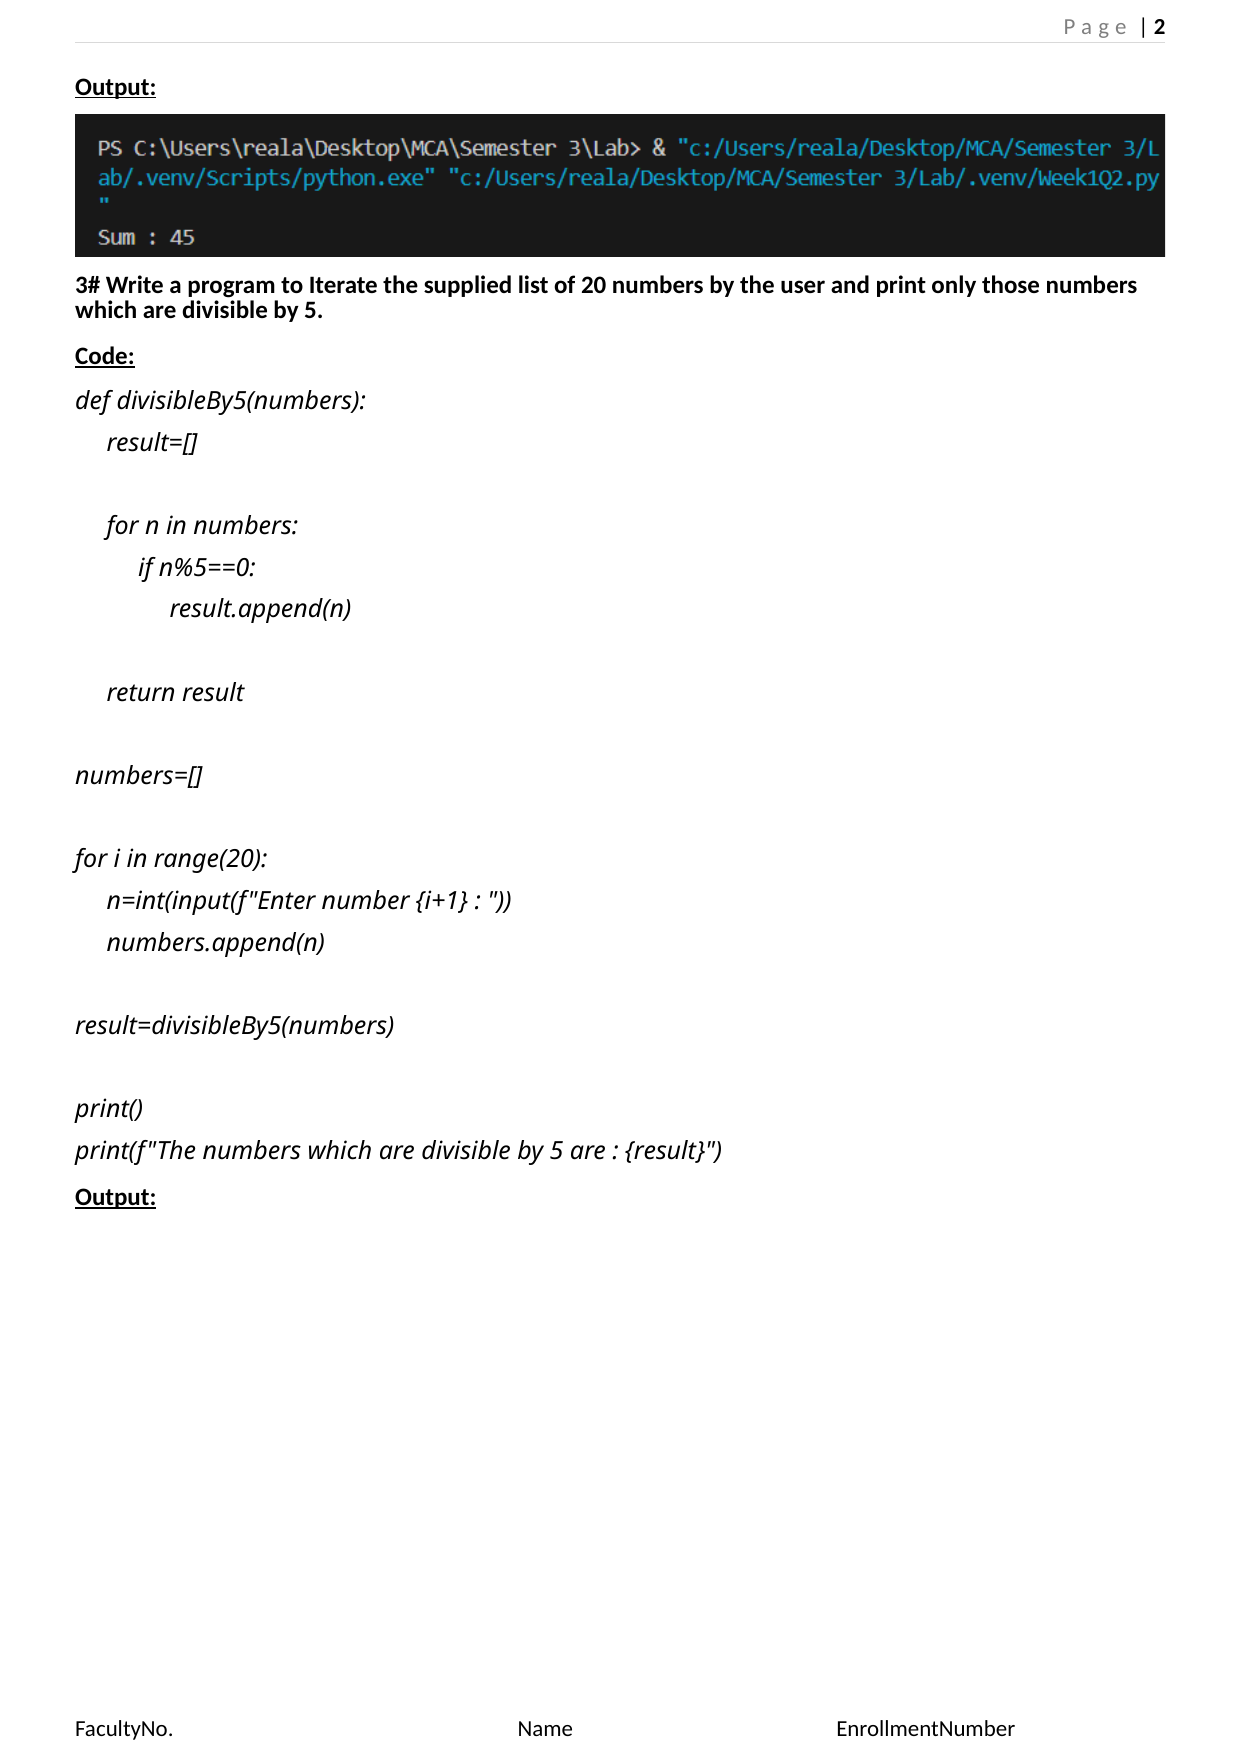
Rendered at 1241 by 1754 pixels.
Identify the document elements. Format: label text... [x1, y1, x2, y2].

text return result [75, 681, 1165, 706]
text Output: [75, 75, 1165, 100]
text n=int(input(f"Enter number {i+1} : ")) [75, 889, 1165, 914]
text print(f"The numbers which are divisible by 5 are : {result}") [75, 1139, 1165, 1164]
text result=[] [75, 431, 1165, 456]
text result=divisibleBy5(numbers) [75, 1014, 1165, 1039]
text def divisibleBy5(numbers): [75, 389, 1165, 414]
picture [75, 114, 1166, 257]
text result.append(n) [75, 598, 1165, 623]
text Output: [75, 1181, 1165, 1212]
text for i in range(20): [76, 848, 1165, 873]
text for n in numbers: [75, 514, 1165, 539]
text print() [75, 1098, 1165, 1123]
text Code: [75, 340, 1165, 370]
text if n%5==0: [75, 556, 1165, 581]
text 3# Write a program to Iterate the supplied list of 20 numbers by the user and print only those numbers which are divisible by 5. [75, 257, 1165, 323]
text numbers=[] [75, 764, 1165, 789]
text numbers.append(n) [75, 931, 1165, 956]
